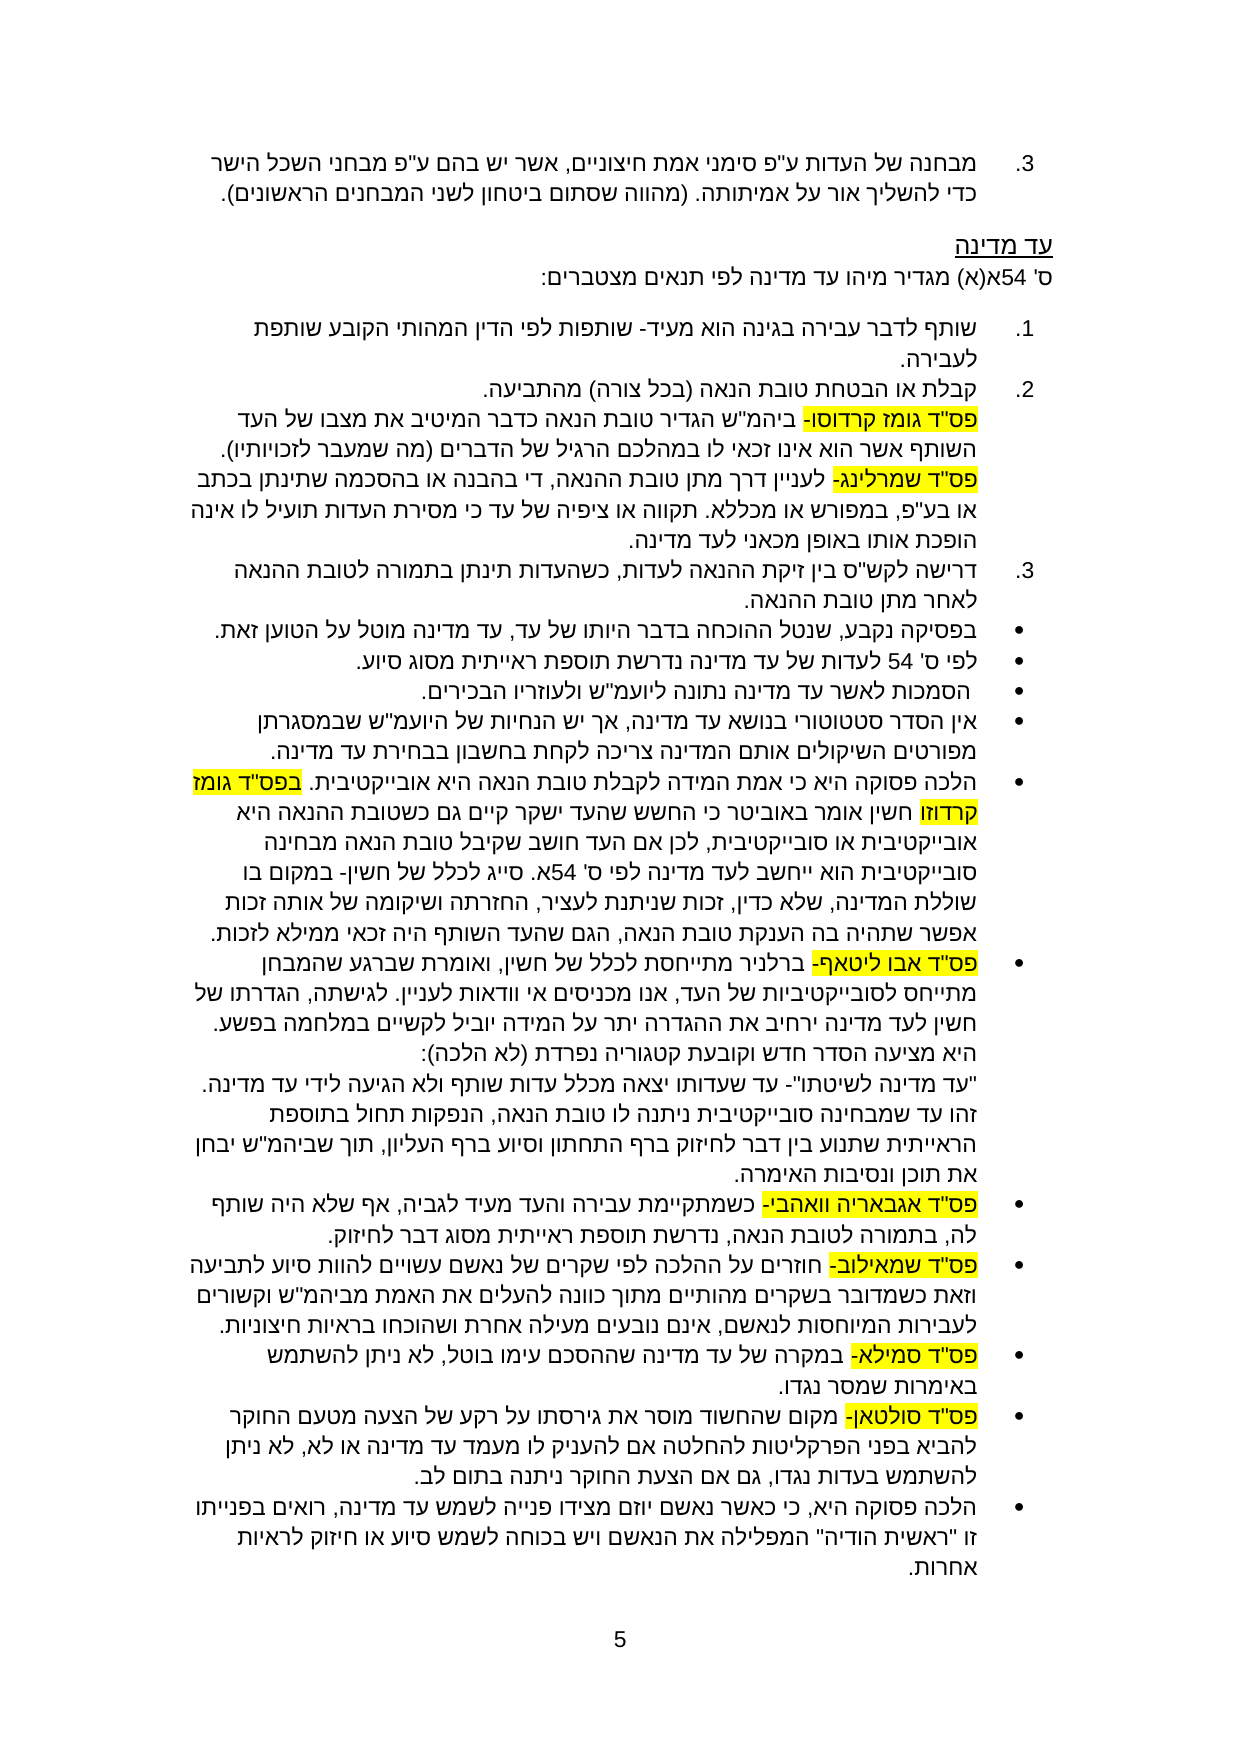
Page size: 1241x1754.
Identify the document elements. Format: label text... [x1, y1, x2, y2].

list פס"ד אבו ליטאף- ברלניר מתייחסת לכלל של חשין, ואומרת שברגע שהמבחן מתייחס לסובייקטיביות של העד, אנו מכניסים אי וודאות לעניין. לגישתה, הגדרתו של חשין לעד מדינה ירחיב את ההגדרה יתר על המידה יוביל לקשיים במלחמה בפשע. היא מציעה הסדר חדש וקובעת קטגוריה נפרדת (לא הלכה): "עד מדינה לשיטתו"- עד שעדותו יצאה מכלל עדות שותף ולא הגיעה לידי עד מדינה. זהו עד שמבחינה סובייקטיבית ניתנה לו טובת הנאה, הנפקות תחול בתוספת הראייתית שתנוע בין דבר לחיזוק ברף התחתון וסיוע ברף העליון, תוך שביהמ"ש יבחן את תוכן ונסיבות האימרה. [187, 950, 1015, 1187]
subtitle עד מדינה [187, 231, 1053, 260]
list פס"ד אגבאריה וואהבי- כשמתקיימת עבירה והעד מעיד לגביה, אף שלא היה שותף לה, בתמורה לטובת הנאה, נדרשת תוספת ראייתית מסוג דבר לחיזוק. [187, 1191, 1015, 1248]
list בפסיקה נקבע, שנטל ההוכחה בדבר היותו של עד, עד מדינה מוטל על הטוען זאת. [187, 617, 1015, 644]
text ס' 54א(א) מגדיר מיהו עד מדינה לפי תנאים מצטברים: [187, 264, 1053, 291]
list פס"ד סמילא- במקרה של עד מדינה שההסכם עימו בוטל, לא ניתן להשתמש באימרות שמסר נגדו. [187, 1342, 1015, 1399]
list מבחנה של העדות ע"פ סימני אמת חיצוניים, אשר יש בהם ע"פ מבחני השכל הישר כדי להשליך אור על אמיתותה. (מהווה שסתום ביטחון לשני המבחנים הראשונים). [187, 150, 1015, 207]
list הלכה פסוקה היא, כי כאשר נאשם יוזם מצידו פנייה לשמש עד מדינה, רואים בפנייתו זו "ראשית הודיה" המפלילה את הנאשם ויש בכוחה לשמש סיוע או חיזוק לראיות אחרות. [187, 1493, 1015, 1580]
list הסמכות לאשר עד מדינה נתונה ליועמ"ש ולעוזריו הבכירים. [187, 678, 1015, 704]
list שותף לדבר עבירה בגינה הוא מעיד- שותפות לפי הדין המהותי הקובע שותפת לעבירה. [187, 315, 1015, 372]
list הלכה פסוקה היא כי אמת המידה לקבלת טובת הנאה היא אובייקטיבית. בפס"ד גומז קרדוזו חשין אומר באוביטר כי החשש שהעד ישקר קיים גם כשטובת ההנאה היא אובייקטיבית או סובייקטיבית, לכן אם העד חושב שקיבל טובת הנאה מבחינה סובייקטיבית הוא ייחשב לעד מדינה לפי ס' 54א. סייג לכלל של חשין- במקום בו שוללת המדינה, שלא כדין, זכות שניתנת לעציר, החזרתה ושיקומה של אותה זכות אפשר שתהיה בה הענקת טובת הנאה, הגם שהעד השותף היה זכאי ממילא לזכות. [187, 768, 1015, 946]
list לפי ס' 54 לעדות של עד מדינה נדרשת תוספת ראייתית מסוג סיוע. [187, 648, 1015, 674]
list פס"ד שמאילוב- חוזרים על ההלכה לפי שקרים של נאשם עשויים להוות סיוע לתביעה וזאת כשמדובר בשקרים מהותיים מתוך כוונה להעלים את האמת מביהמ"ש וקשורים לעבירות המיוחסות לנאשם, אינם נובעים מעילה אחרת ושהוכחו בראיות חיצוניות. [187, 1252, 1015, 1338]
list קבלת או הבטחת טובת הנאה (בכל צורה) מהתביעה. פס"ד גומז קרדוסו- ביהמ"ש הגדיר טובת הנאה כדבר המיטיב את מצבו של העד השותף אשר הוא אינו זכאי לו במהלכם הרגיל של הדברים (מה שמעבר לזכויותיו). פס"ד שמרלינג- לעניין דרך מתן טובת ההנאה, די בהבנה או בהסכמה שתינתן בכתב או בע"פ, במפורש או מכללא. תקווה או ציפיה של עד כי מסירת העדות תועיל לו אינה הופכת אותו באופן מכאני לעד מדינה. [187, 376, 1015, 553]
list אין הסדר סטטוטורי בנושא עד מדינה, אך יש הנחיות של היועמ"ש שבמסגרתן מפורטים השיקולים אותם המדינה צריכה לקחת בחשבון בבחירת עד מדינה. [187, 708, 1015, 764]
list פס"ד סולטאן- מקום שהחשוד מוסר את גירסתו על רקע של הצעה מטעם החוקר להביא בפני הפרקליטות להחלטה אם להעניק לו מעמד עד מדינה או לא, לא ניתן להשתמש בעדות נגדו, גם אם הצעת החוקר ניתנה בתום לב. [187, 1403, 1015, 1489]
list דרישה לקש"ס בין זיקת ההנאה לעדות, כשהעדות תינתן בתמורה לטובת ההנאה לאחר מתן טובת ההנאה. [187, 557, 1015, 613]
